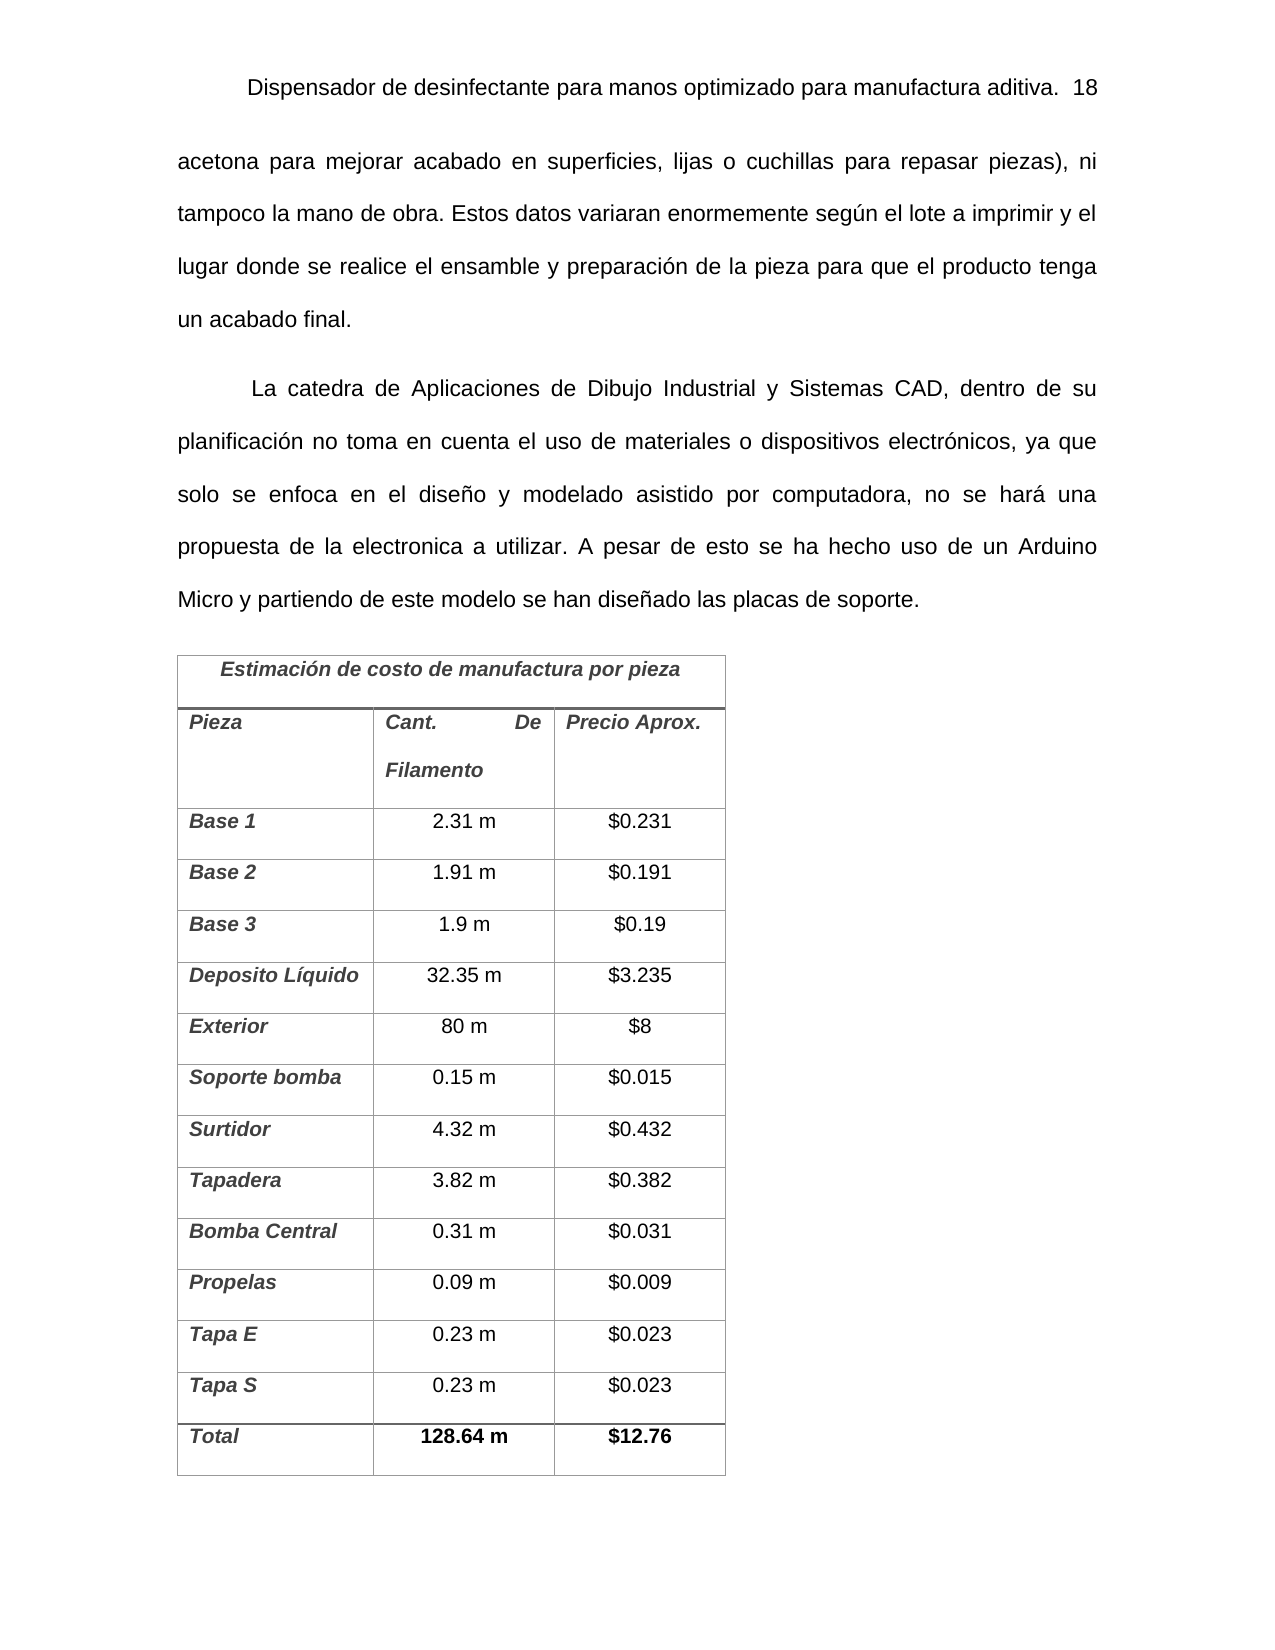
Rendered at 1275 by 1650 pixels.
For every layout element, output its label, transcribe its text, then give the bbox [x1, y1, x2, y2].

text La catedra de Aplicaciones de Dibujo Industrial y Sistemas CAD, dentro de su planificación no toma en cuenta el uso de materiales o dispositivos electrónicos, ya que solo se enfoca en el diseño y modelado asistido por computadora, no se hará una propuesta de la electronica a utilizar. A pesar de esto se ha hecho uso de un Arduino Micro y partiendo de este modelo se han diseñado las placas de soporte. [177, 375, 1098, 612]
table_cell 3.82 m [374, 1168, 554, 1218]
table_cell Base 3 [178, 911, 373, 962]
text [177, 148, 1098, 332]
table_cell 0.23 m [374, 1321, 554, 1372]
table_cell $0.009 [555, 1270, 725, 1320]
table_cell Pieza [178, 710, 373, 808]
table_cell Deposito Líquido [178, 963, 373, 1013]
table_cell $0.231 [555, 809, 725, 859]
table_cell Bomba Central [178, 1219, 373, 1269]
table_cell Tapa E [178, 1321, 373, 1372]
table_cell Surtidor [178, 1116, 373, 1167]
table_cell 0.15 m [374, 1065, 554, 1115]
table_cell $0.023 [555, 1373, 725, 1423]
table_cell $8 [555, 1014, 725, 1064]
table_cell Base 1 [178, 809, 373, 859]
table_cell 128.64 m [374, 1425, 554, 1474]
table_cell $0.19 [555, 911, 725, 962]
table_cell 32.35 m [374, 963, 554, 1013]
table_cell 80 m [374, 1014, 554, 1064]
table_cell 0.09 m [374, 1270, 554, 1320]
table_cell Soporte bomba [178, 1065, 373, 1115]
table_cell Base 2 [178, 860, 373, 910]
table_cell 1.91 m [374, 860, 554, 910]
table_cell Exterior [178, 1014, 373, 1064]
table_cell Total [178, 1425, 373, 1474]
table_cell $0.023 [555, 1321, 725, 1372]
table_cell 0.31 m [374, 1219, 554, 1269]
table_cell $0.031 [555, 1219, 725, 1269]
table_cell $12.76 [555, 1425, 725, 1474]
table_cell Tapa S [178, 1373, 373, 1423]
table_cell 4.32 m [374, 1116, 554, 1167]
table_cell $0.191 [555, 860, 725, 910]
table_cell $0.432 [555, 1116, 725, 1167]
table_cell 1.9 m [374, 911, 554, 962]
table_cell $0.382 [555, 1168, 725, 1218]
table_cell 2.31 m [374, 809, 554, 859]
table_cell Tapadera [178, 1168, 373, 1218]
table_cell 0.23 m [374, 1373, 554, 1423]
table_cell Precio Aprox. [555, 710, 725, 808]
table_cell $0.015 [555, 1065, 725, 1115]
table_cell $3.235 [555, 963, 725, 1013]
table_cell Propelas [178, 1270, 373, 1320]
table_cell Cant. De Filamento [374, 710, 554, 808]
table_header Estimación de costo de manufactura por pieza [178, 656, 725, 707]
